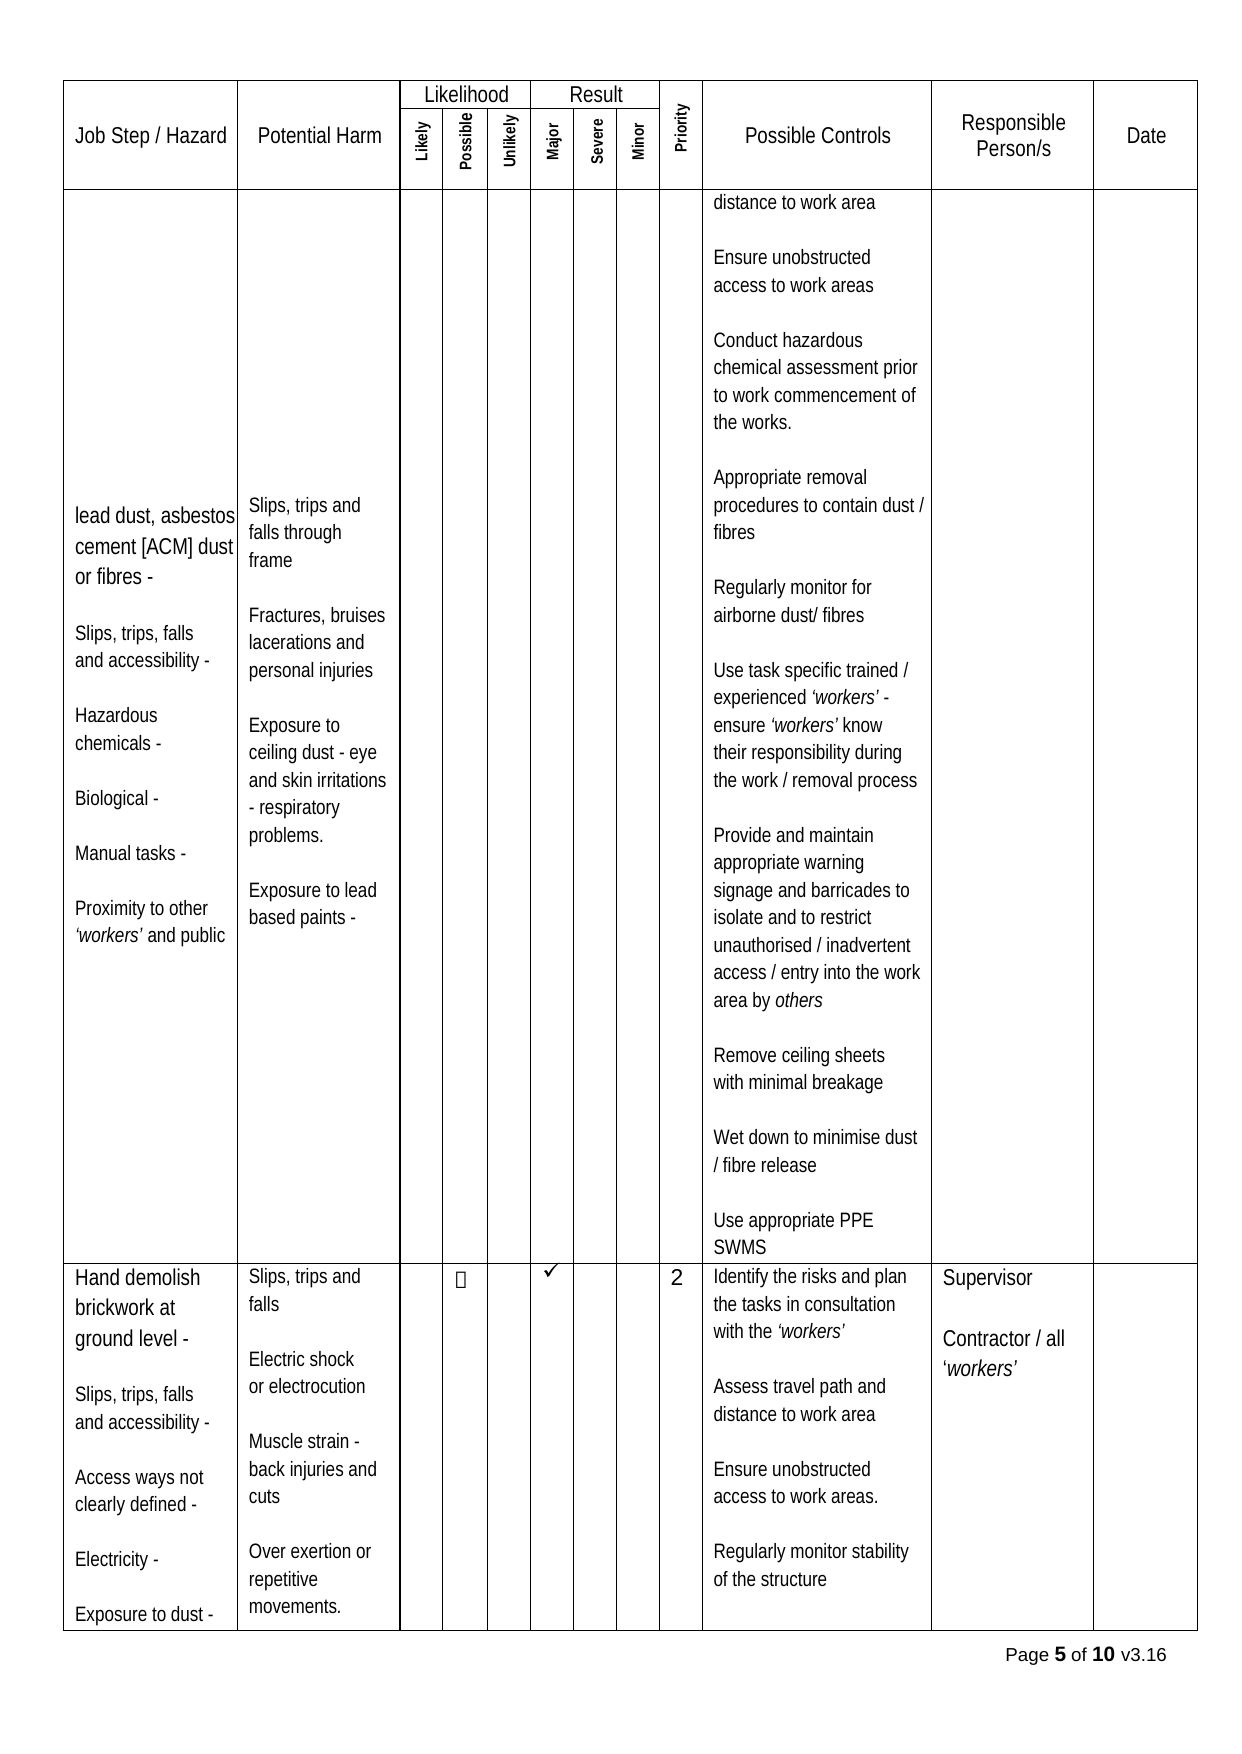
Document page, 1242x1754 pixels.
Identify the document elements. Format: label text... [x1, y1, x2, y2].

table_cell Possible [443, 109, 487, 189]
table_header Likelihood [401, 81, 530, 107]
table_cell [703, 190, 931, 1263]
table_cell Severe [574, 109, 616, 189]
table_header Result [531, 81, 659, 107]
table_cell  [574, 190, 616, 1263]
table_cell [488, 190, 530, 1263]
table_cell [617, 1264, 659, 1630]
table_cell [64, 1264, 237, 1630]
table_cell 2 [660, 1264, 702, 1630]
table_header Job Step / Hazard [64, 81, 237, 189]
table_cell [238, 190, 399, 1263]
table_cell [401, 1264, 442, 1630]
table_cell  [443, 190, 487, 1263]
table_cell  [443, 1264, 487, 1630]
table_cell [238, 1264, 399, 1630]
table_cell [488, 1264, 530, 1630]
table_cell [64, 190, 237, 1263]
table_header Possible Controls [703, 81, 931, 189]
table_header Date [1094, 81, 1197, 189]
table_cell [574, 1264, 616, 1630]
table_header Priority [660, 81, 702, 189]
table_cell [531, 1264, 573, 1630]
table_header Responsible Person/s [932, 81, 1093, 189]
table_cell 3 [660, 190, 702, 1263]
table_cell [617, 190, 659, 1263]
table_cell Minor [617, 109, 659, 189]
table_cell [401, 190, 442, 1263]
table_cell Likely [401, 109, 442, 189]
table_cell [1094, 190, 1197, 1263]
table_cell Supervisor Contractor / all ‘workers’ [932, 1264, 1093, 1630]
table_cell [932, 190, 1093, 1263]
table_cell Major [531, 109, 573, 189]
table_header Potential Harm [238, 81, 399, 189]
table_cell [703, 1264, 931, 1630]
table_cell [531, 190, 573, 1263]
table_cell Unlikely [488, 109, 530, 189]
table_cell [1094, 1264, 1197, 1630]
